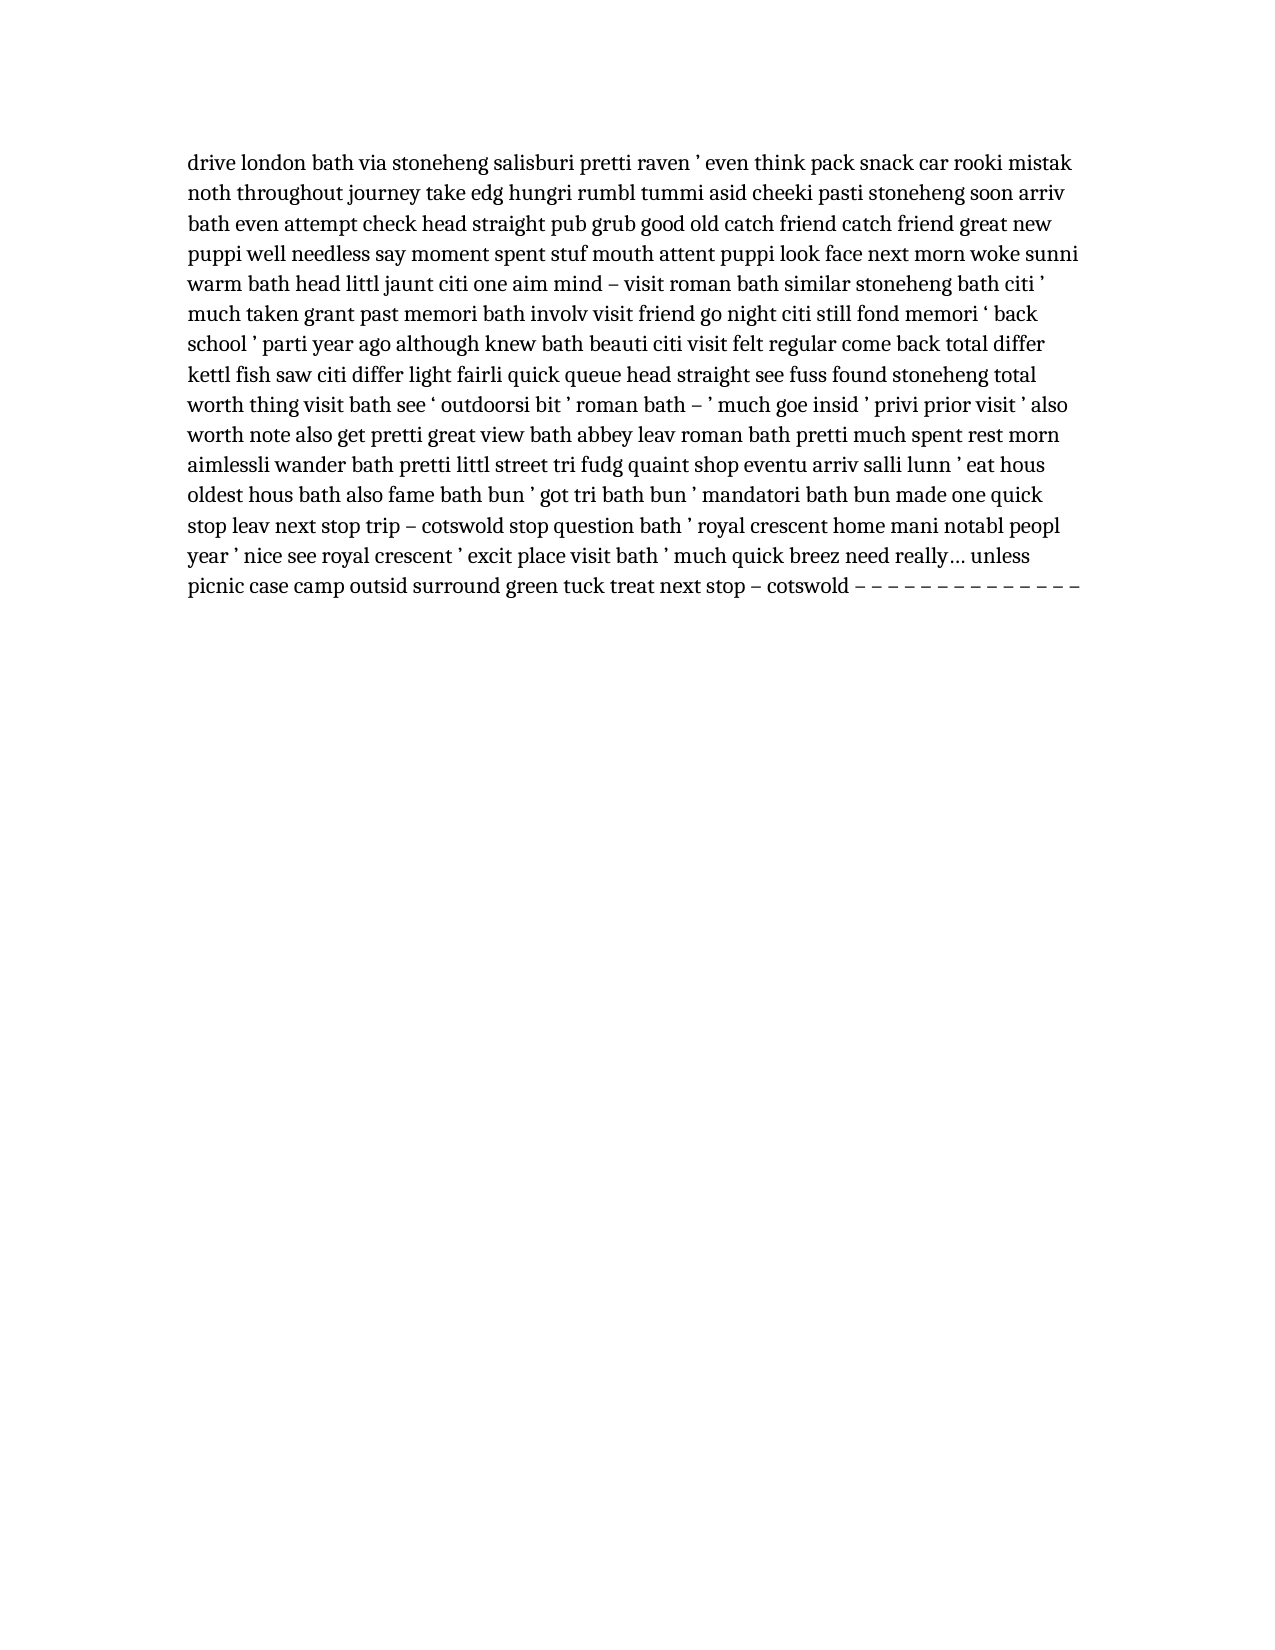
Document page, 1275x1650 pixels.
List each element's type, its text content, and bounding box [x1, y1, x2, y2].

text drive london bath via stoneheng salisburi pretti raven ’ even think pack snack car rooki mistak noth throughout journey take edg hungri rumbl tummi asid cheeki pasti stoneheng soon arriv bath even attempt check head straight pub grub good old catch friend catch friend great new puppi well needless say moment spent stuf mouth attent puppi look face next morn woke sunni warm bath head littl jaunt citi one aim mind – visit roman bath similar stoneheng bath citi ’ much taken grant past memori bath involv visit friend go night citi still fond memori ‘ back school ’ parti year ago although knew bath beauti citi visit felt regular come back total differ kettl fish saw citi differ light fairli quick queue head straight see fuss found stoneheng total worth thing visit bath see ‘ outdoorsi bit ’ roman bath – ’ much goe insid ’ privi prior visit ’ also worth note also get pretti great view bath abbey leav roman bath pretti much spent rest morn aimlessli wander bath pretti littl street tri fudg quaint shop eventu arriv salli lunn ’ eat hous oldest hous bath also fame bath bun ’ got tri bath bun ’ mandatori bath bun made one quick stop leav next stop trip – cotswold stop question bath ’ royal crescent home mani notabl peopl year ’ nice see royal crescent ’ excit place visit bath ’ much quick breez need really… unless picnic case camp outsid surround green tuck treat next stop – cotswold – – – – – – – – – – – – – – [187, 150, 1087, 599]
